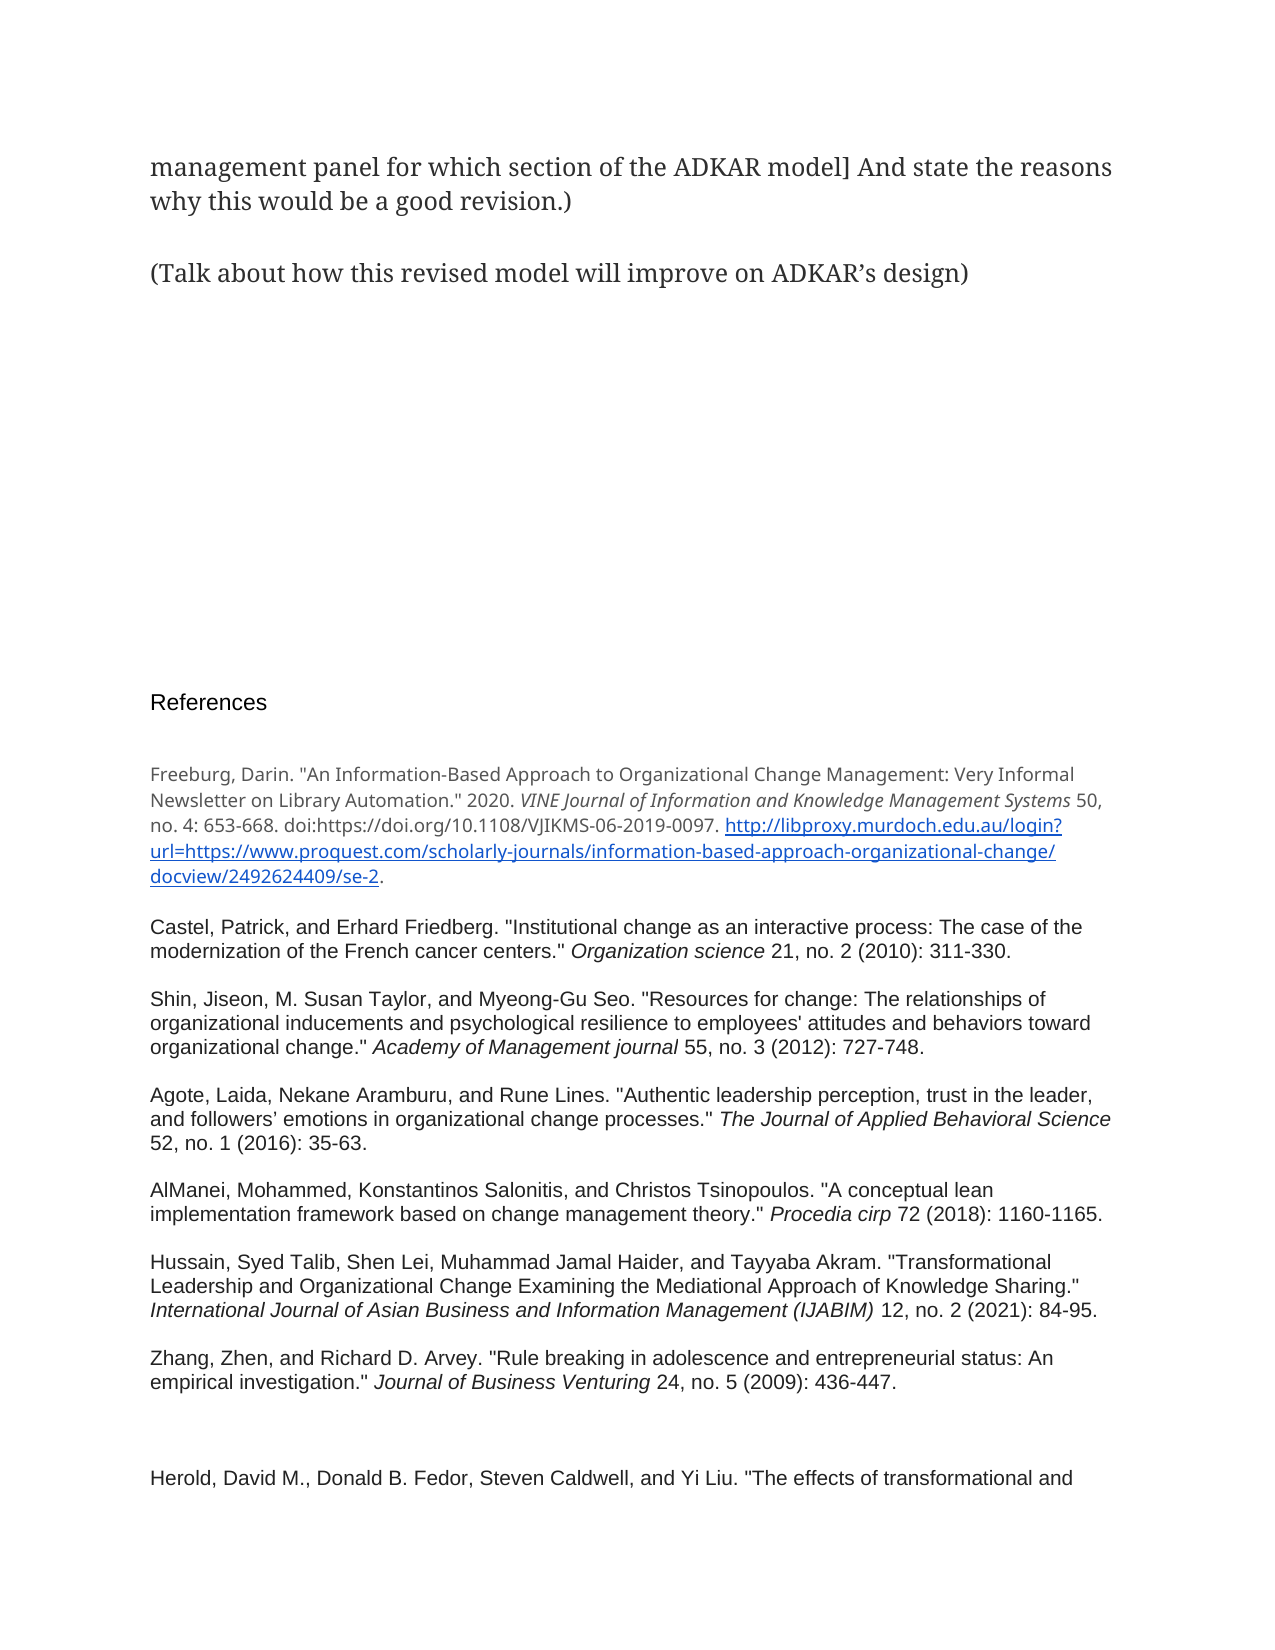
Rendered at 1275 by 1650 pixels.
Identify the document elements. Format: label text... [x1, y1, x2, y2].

text (Talk about how this revised model will improve on ADKAR’s design) [150, 256, 1125, 316]
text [150, 150, 1125, 218]
text References [150, 689, 1125, 715]
